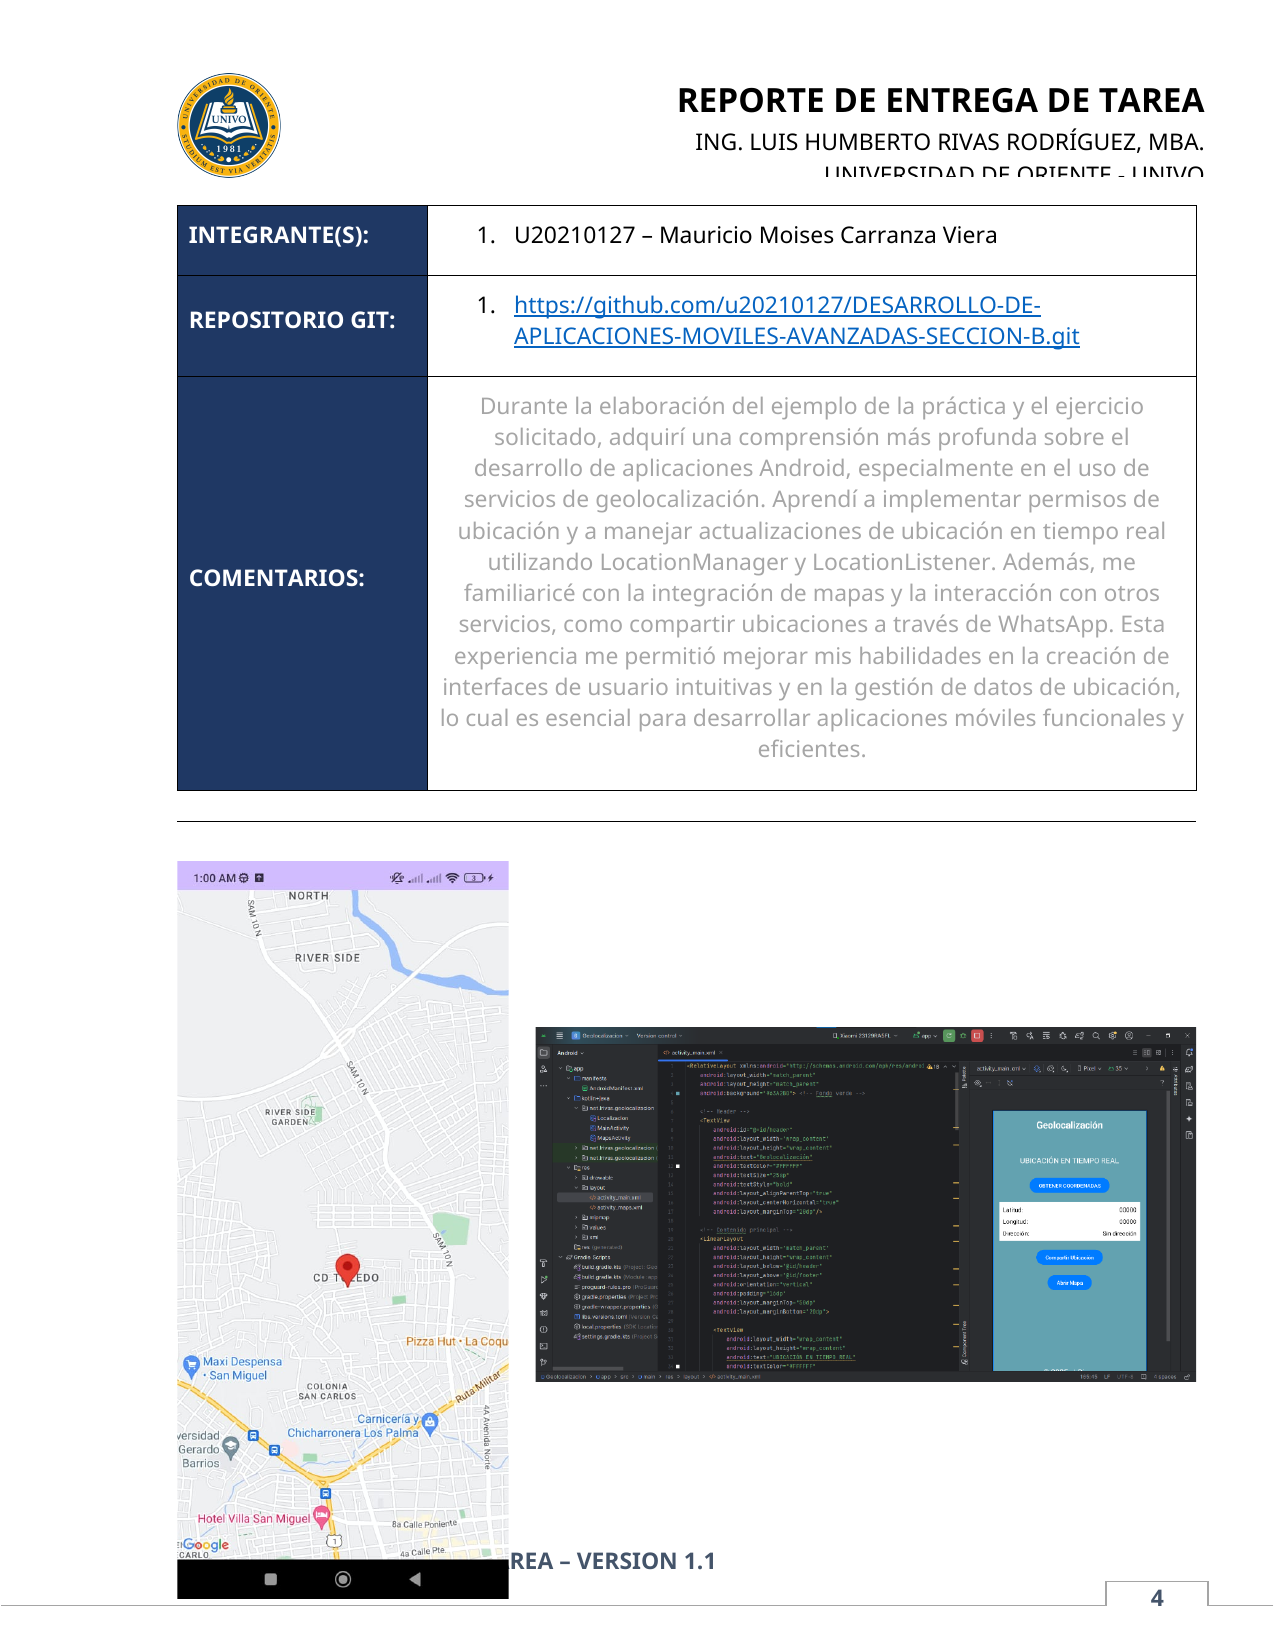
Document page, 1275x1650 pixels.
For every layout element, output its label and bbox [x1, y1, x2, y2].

picture [177, 73, 281, 178]
picture [177, 861, 509, 1599]
picture [535, 1027, 1197, 1382]
